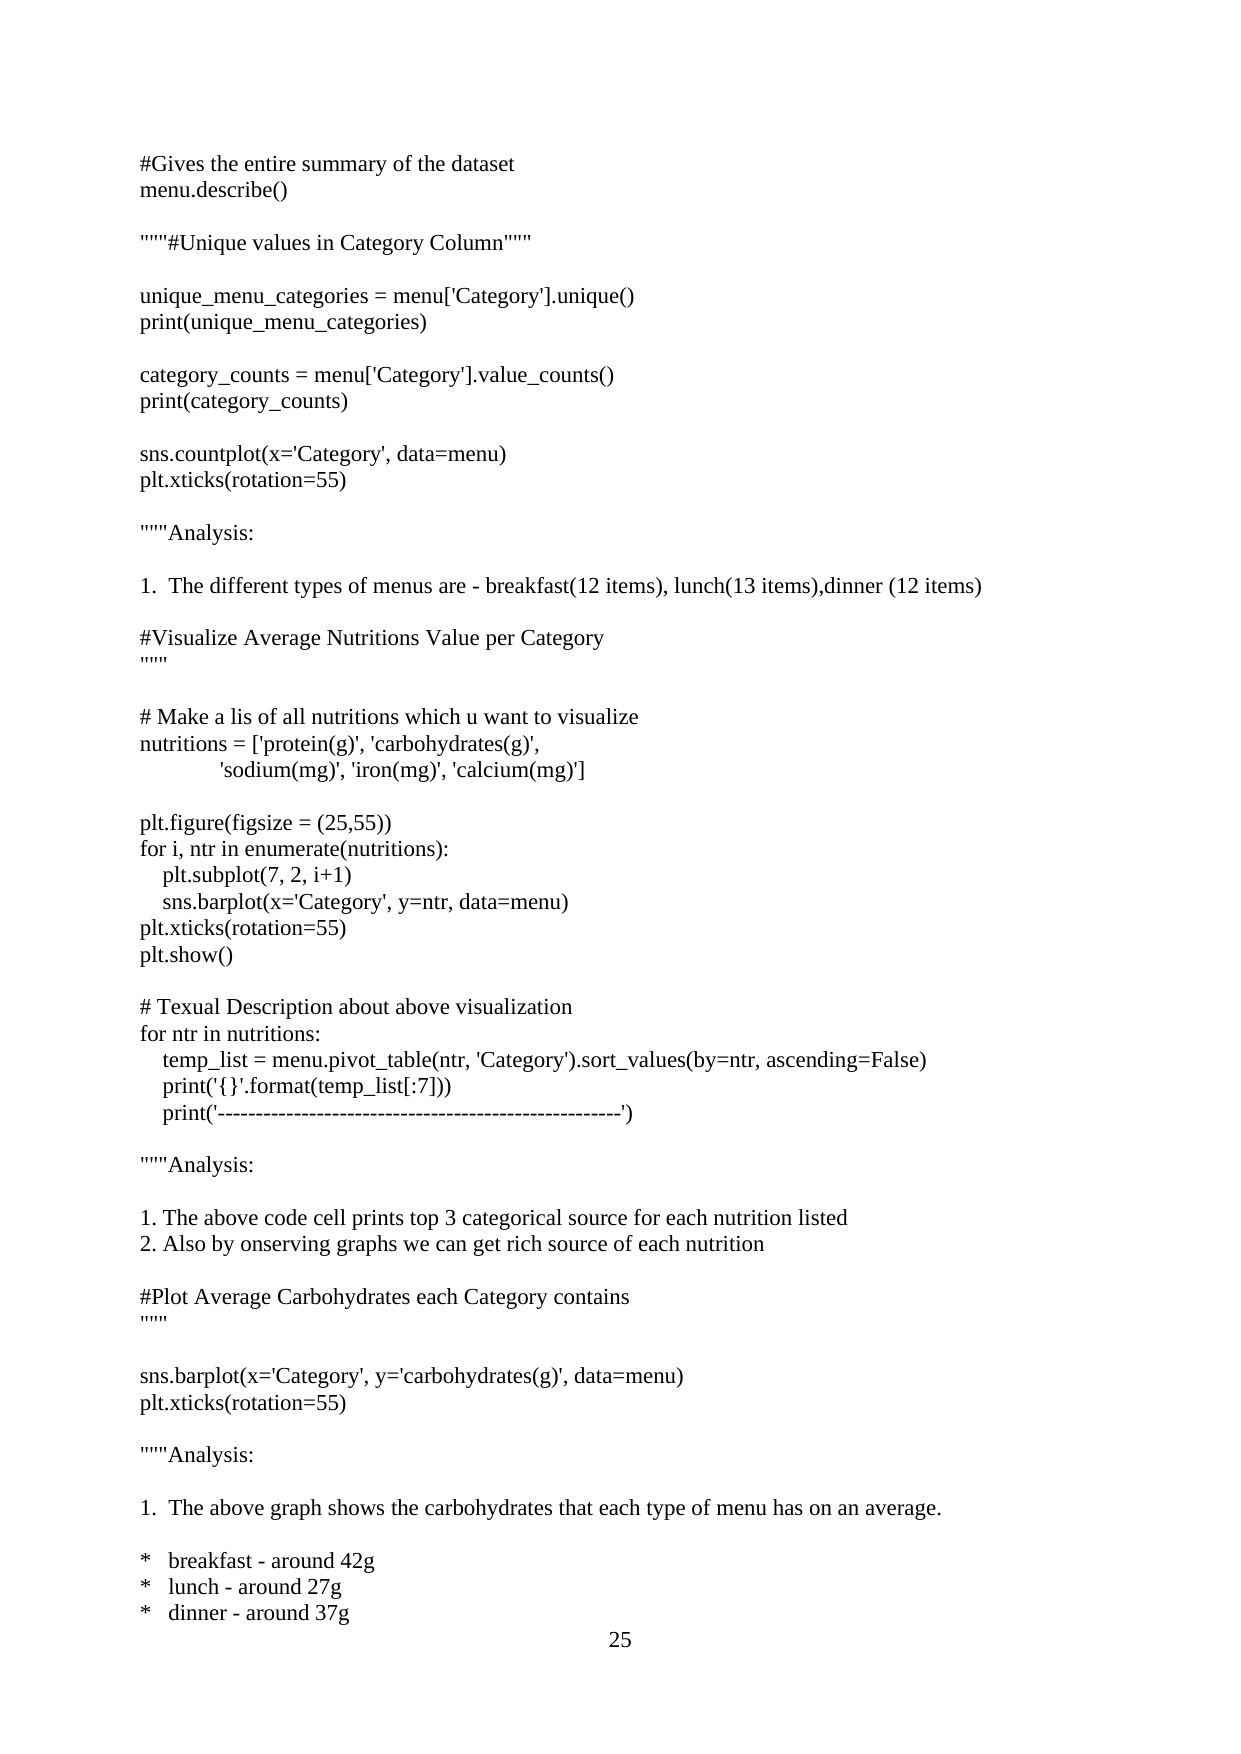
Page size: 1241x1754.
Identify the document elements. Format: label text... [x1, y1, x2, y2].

text * lunch - around 27g [139, 1573, 1105, 1599]
text plt.show() [139, 941, 1105, 967]
text plt.xticks(rotation=55) [139, 466, 1105, 493]
text # Texual Description about above visualization [139, 993, 1105, 1020]
text * breakfast - around 42g [139, 1547, 1105, 1573]
text """ [139, 1309, 1105, 1336]
text #Gives the entire summary of the dataset [139, 150, 1105, 176]
text """Analysis: [139, 1151, 1105, 1178]
text sns.barplot(x='Category', y='carbohydrates(g)', data=menu) [139, 1362, 1105, 1389]
text plt.figure(figsize = (25,55)) [139, 809, 1105, 835]
text """Analysis: [139, 519, 1105, 545]
text print(unique_menu_categories) [139, 308, 1105, 334]
text for ntr in nutritions: [139, 1020, 1105, 1046]
text 1. The above graph shows the carbohydrates that each type of menu has on an average. [139, 1494, 1105, 1520]
text plt.xticks(rotation=55) [139, 914, 1105, 941]
text plt.subplot(7, 2, i+1) [139, 862, 1105, 888]
text print('{}'.format(temp_list[:7])) [139, 1072, 1105, 1099]
text temp_list = menu.pivot_table(ntr, 'Category').sort_values(by=ntr, ascending=False) [139, 1046, 1105, 1072]
text """ [139, 651, 1105, 677]
text for i, ntr in enumerate(nutritions): [139, 835, 1105, 862]
text print('-----------------------------------------------------') [139, 1099, 1105, 1125]
text 2. Also by onserving graphs we can get rich source of each nutrition [139, 1231, 1105, 1257]
text # Make a lis of all nutritions which u want to visualize [139, 703, 1105, 730]
text sns.barplot(x='Category', y=ntr, data=menu) [139, 888, 1105, 914]
text """Analysis: [139, 1441, 1105, 1468]
text menu.describe() [139, 176, 1105, 203]
text """#Unique values in Category Column""" [139, 229, 1105, 255]
text plt.xticks(rotation=55) [139, 1389, 1105, 1415]
text 1. The above code cell prints top 3 categorical source for each nutrition listed [139, 1204, 1105, 1231]
text 'sodium(mg)', 'iron(mg)', 'calcium(mg)'] [139, 756, 1105, 782]
text unique_menu_categories = menu['Category'].unique() [139, 282, 1105, 308]
text * dinner - around 37g [139, 1599, 1105, 1626]
text nutritions = ['protein(g)', 'carbohydrates(g)', [139, 730, 1105, 756]
text 1. The different types of menus are - breakfast(12 items), lunch(13 items),dinner (12 items) [139, 572, 1105, 598]
text sns.countplot(x='Category', data=menu) [139, 440, 1105, 466]
text #Visualize Average Nutritions Value per Category [139, 624, 1105, 651]
text #Plot Average Carbohydrates each Category contains [139, 1283, 1105, 1309]
text print(category_counts) [139, 387, 1105, 413]
text category_counts = menu['Category'].value_counts() [139, 361, 1105, 387]
